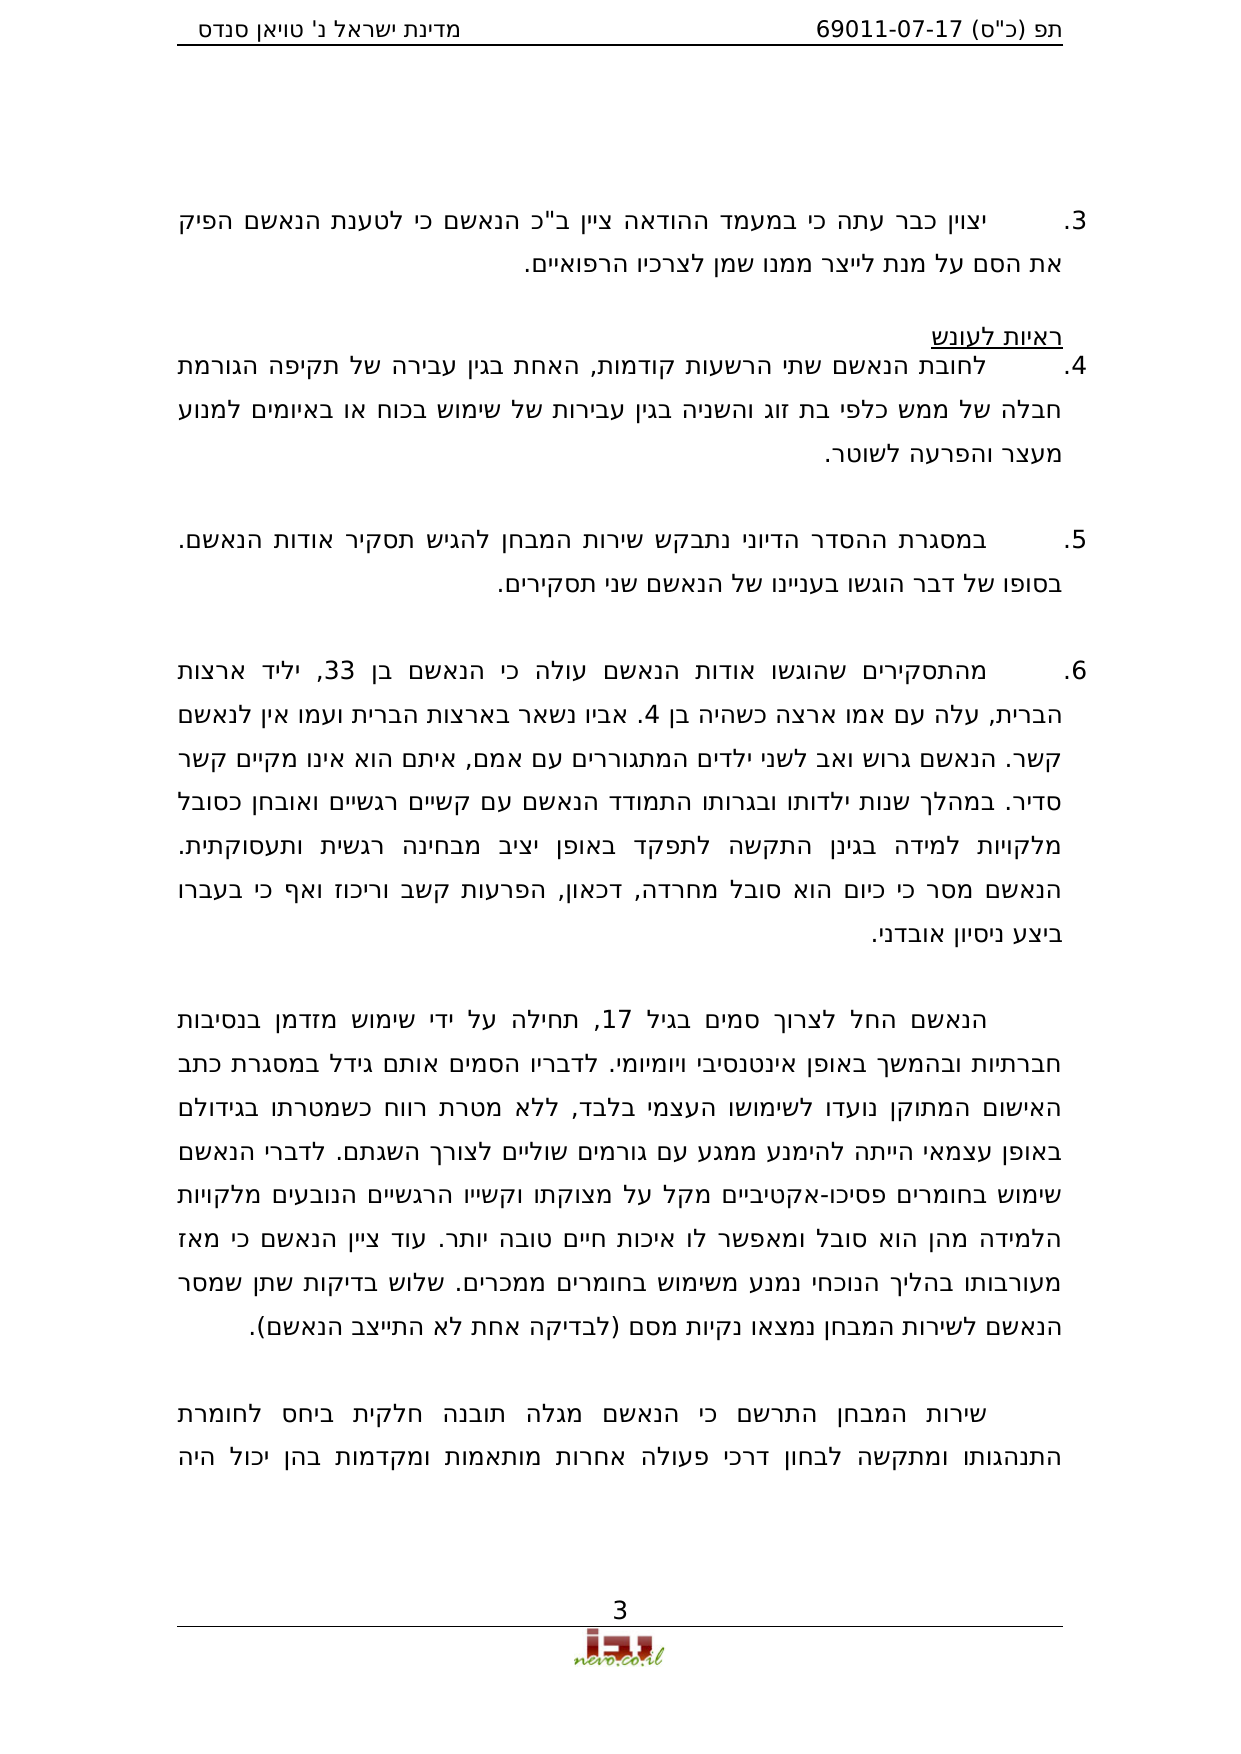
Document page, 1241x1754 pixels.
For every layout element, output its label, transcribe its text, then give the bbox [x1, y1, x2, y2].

list הנאשם החל לצרוך סמים בגיל 17, תחילה על ידי שימוש מזדמן בנסיבות חברתיות ובהמשך באופן אינטנסיבי ויומיומי. לדבריו הסמים אותם גידל במסגרת כתב האישום המתוקן נועדו לשימושו העצמי בלבד, ללא מטרת רווח כשמטרתו בגידולם באופן עצמאי הייתה להימנע ממגע עם גורמים שוליים לצורך השגתם. לדברי הנאשם שימוש בחומרים פסיכו-אקטיביים מקל על מצוקתו וקשייו הרגשיים הנובעים מלקויות הלמידה מהן הוא סובל ומאפשר לו איכות חיים טובה יותר. עוד ציין הנאשם כי מאז מעורבותו בהליך הנוכחי נמנע משימוש בחומרים ממכרים. שלוש בדיקות שתן שמסר הנאשם לשירות המבחן נמצאו נקיות מסם (לבדיקה אחת לא התייצב הנאשם). [177, 1006, 1063, 1341]
list יצוין כבר עתה כי במעמד ההודאה ציין ב"כ הנאשם כי לטענת הנאשם הפיק את הסם על מנת לייצר ממנו שמן לצרכיו הרפואיים. [177, 206, 1063, 279]
list מהתסקירים שהוגשו אודות הנאשם עולה כי הנאשם בן 33, יליד ארצות הברית, עלה עם אמו ארצה כשהיה בן 4. אביו נשאר בארצות הברית ועמו אין לנאשם קשר. הנאשם גרוש ואב לשני ילדים המתגוררים עם אמם, איתם הוא אינו מקיים קשר סדיר. במהלך שנות ילדותו ובגרותו התמודד הנאשם עם קשיים רגשיים ואובחן כסובל מלקויות למידה בגינן התקשה לתפקד באופן יציב מבחינה רגשית ותעסוקתית. הנאשם מסר כי כיום הוא סובל מחרדה, דכאון, הפרעות קשב וריכוז ואף כי בעברו ביצע ניסיון אובדני. [177, 656, 1063, 948]
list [177, 1399, 1063, 1472]
list לחובת הנאשם שתי הרשעות קודמות, האחת בגין עבירה של תקיפה הגורמת חבלה של ממש כלפי בת זוג והשניה בגין עבירות של שימוש בכוח או באיומים למנוע מעצר והפרעה לשוטר. [177, 351, 1063, 468]
picture [574, 1628, 666, 1667]
list במסגרת ההסדר הדיוני נתבקש שירות המבחן להגיש תסקיר אודות הנאשם. בסופו של דבר הוגשו בעניינו של הנאשם שני תסקירים. [177, 526, 1063, 599]
text ראיות לעונש [177, 322, 1063, 351]
